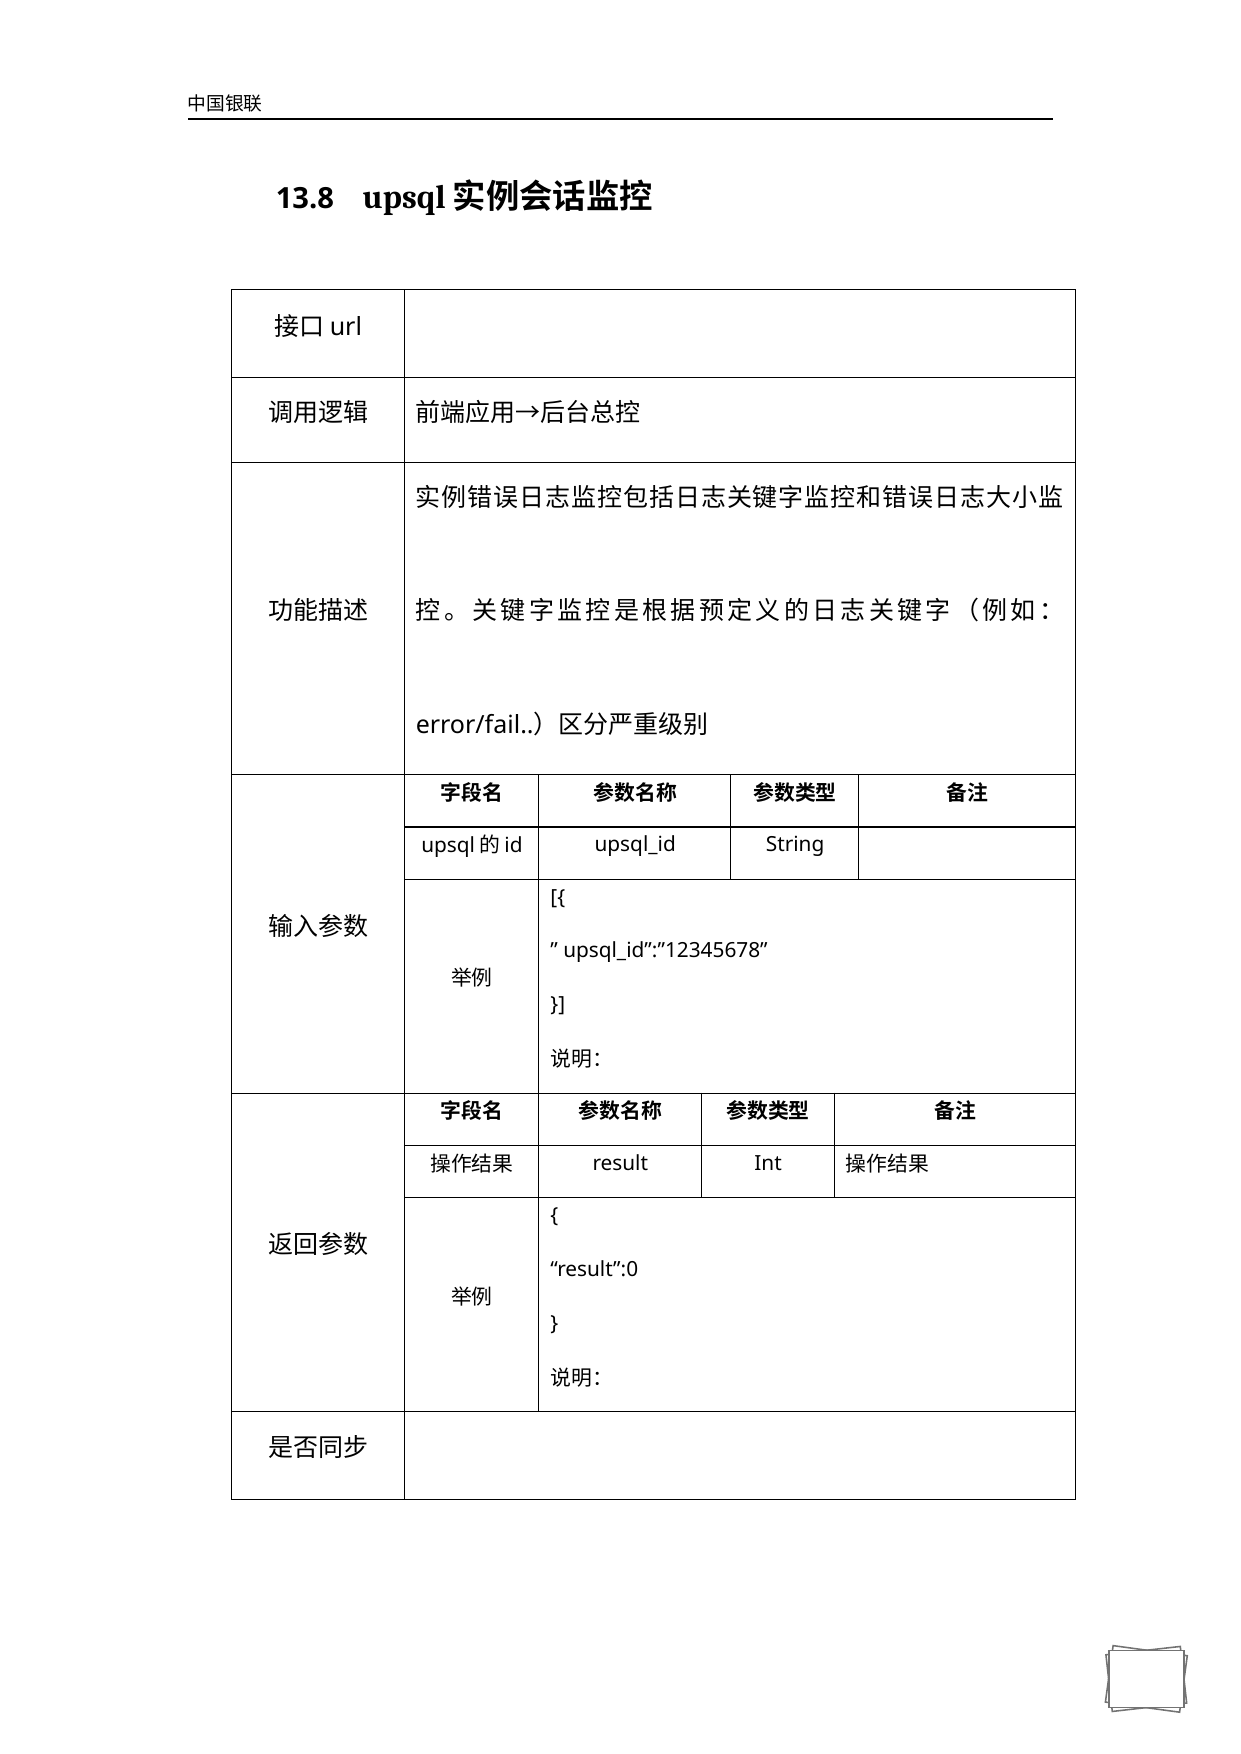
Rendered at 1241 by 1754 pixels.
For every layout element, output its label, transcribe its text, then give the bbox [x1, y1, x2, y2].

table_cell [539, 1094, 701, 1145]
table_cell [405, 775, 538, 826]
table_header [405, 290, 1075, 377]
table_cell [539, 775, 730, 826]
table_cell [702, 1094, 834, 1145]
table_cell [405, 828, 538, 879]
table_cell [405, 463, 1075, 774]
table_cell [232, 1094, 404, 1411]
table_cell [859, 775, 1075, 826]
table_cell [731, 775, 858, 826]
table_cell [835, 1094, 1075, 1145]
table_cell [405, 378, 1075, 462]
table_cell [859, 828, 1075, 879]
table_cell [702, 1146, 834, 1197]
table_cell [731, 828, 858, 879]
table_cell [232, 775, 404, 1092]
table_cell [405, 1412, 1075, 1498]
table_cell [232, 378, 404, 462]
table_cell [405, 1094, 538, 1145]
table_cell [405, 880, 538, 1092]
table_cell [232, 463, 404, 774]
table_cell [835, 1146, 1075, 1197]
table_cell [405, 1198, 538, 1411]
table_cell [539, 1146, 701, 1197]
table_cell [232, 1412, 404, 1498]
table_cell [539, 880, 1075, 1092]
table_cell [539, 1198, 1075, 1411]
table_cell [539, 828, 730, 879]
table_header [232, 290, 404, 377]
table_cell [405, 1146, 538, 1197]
subtitle upsql实例会话监控 [276, 162, 1053, 227]
